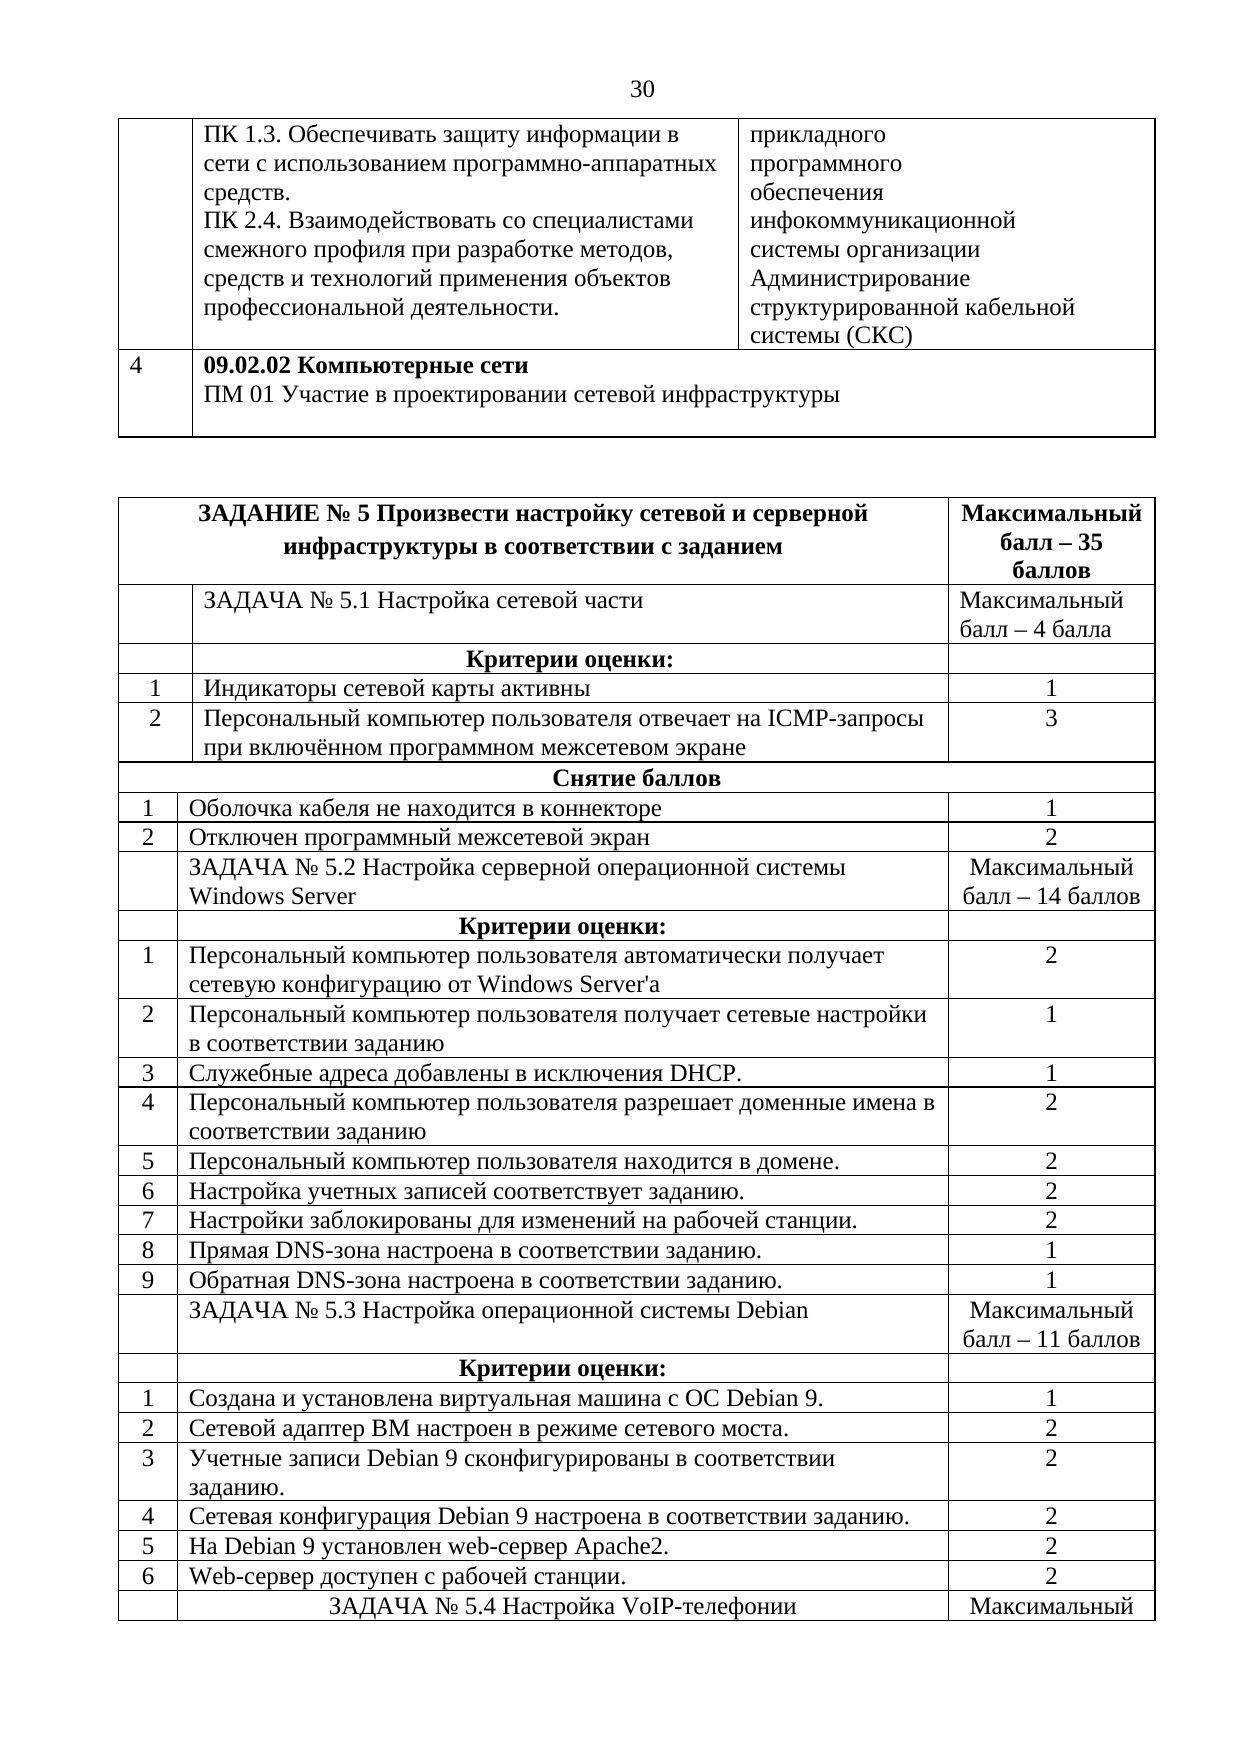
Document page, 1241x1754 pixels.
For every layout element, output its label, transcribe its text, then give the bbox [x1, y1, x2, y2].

table_cell Критерии оценки: [178, 911, 948, 939]
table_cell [193, 119, 738, 349]
table_cell 5 [119, 1146, 177, 1175]
table_cell [119, 644, 192, 672]
table_header Максимальный балл – 35 баллов [949, 498, 1154, 584]
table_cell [949, 1591, 1154, 1619]
table_cell [119, 852, 177, 910]
table_cell 2 [119, 999, 177, 1057]
table_cell Критерии оценки: [178, 1354, 948, 1382]
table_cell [739, 119, 1154, 349]
table_cell 3 [119, 1443, 177, 1500]
table_cell 2 [949, 1413, 1154, 1442]
table_cell Персональный компьютер пользователя находится в домене. [178, 1146, 948, 1175]
table_cell 2 [949, 1146, 1154, 1175]
table_cell 4 [119, 1501, 177, 1530]
table_cell Настройки заблокированы для изменений на рабочей станции. [178, 1206, 948, 1234]
table_cell 1 [949, 1265, 1154, 1294]
table_cell Учетные записи Debian 9 сконфигурированы в соответствии заданию. [178, 1443, 948, 1500]
table_cell ЗАДАЧА № 5.1 Настройка сетевой части [193, 585, 948, 643]
table_cell Служебные адреса добавлены в исключения DHCP. [178, 1058, 948, 1086]
table_cell 2 [119, 703, 192, 761]
table_cell 6 [119, 1561, 177, 1590]
table_cell Максимальный балл – 4 балла [949, 585, 1154, 643]
table_cell 2 [949, 1176, 1154, 1204]
table_cell Оболочка кабеля не находится в коннекторе [178, 793, 948, 821]
table_cell Персональный компьютер пользователя разрешает доменные имена в соответствии заданию [178, 1088, 948, 1145]
table_cell 2 [949, 941, 1154, 998]
table_cell 1 [949, 674, 1154, 702]
table_cell [949, 911, 1154, 939]
table_cell 8 [119, 1235, 177, 1264]
table_cell [119, 1591, 177, 1619]
table_cell 1 [949, 1235, 1154, 1264]
table_cell ЗАДАЧА № 5.3 Настройка операционной системы Debian [178, 1295, 948, 1352]
table_cell Максимальный балл – 11 баллов [949, 1295, 1154, 1352]
table_cell 4 [119, 350, 192, 436]
table_cell Критерии оценки: [193, 644, 948, 672]
table_cell 1 [949, 793, 1154, 821]
table_cell Персональный компьютер пользователя получает сетевые настройки в соответствии заданию [178, 999, 948, 1057]
table_cell 2 [949, 1088, 1154, 1145]
table_cell 2 [949, 823, 1154, 851]
table_cell 3 [119, 119, 192, 349]
table_cell 4 [119, 1088, 177, 1145]
table_cell 1 [119, 674, 192, 702]
table_cell 3 [949, 703, 1154, 761]
table_cell Сетевая конфигурация Debian 9 настроена в соответствии заданию. [178, 1501, 948, 1530]
table_cell 2 [119, 823, 177, 851]
table_cell 1 [949, 1058, 1154, 1086]
table_cell 1 [949, 999, 1154, 1057]
table_cell 2 [949, 1531, 1154, 1560]
table_cell 1 [119, 1383, 177, 1412]
table_cell 1 [949, 1383, 1154, 1412]
table_cell [119, 1354, 177, 1382]
table_cell 1 [119, 793, 177, 821]
table_cell Обратная DNS-зона настроена в соответствии заданию. [178, 1265, 948, 1294]
table_cell [949, 644, 1154, 672]
table_cell Максимальный балл – 14 баллов [949, 852, 1154, 910]
table_cell 7 [119, 1206, 177, 1234]
table_cell Персональный компьютер пользователя автоматически получает сетевую конфигурацию от Windows Server'a [178, 941, 948, 998]
table_cell Web-сервер доступен с рабочей станции. [178, 1561, 948, 1590]
table_cell 2 [949, 1501, 1154, 1530]
table_cell 1 [119, 941, 177, 998]
table_cell 5 [119, 1531, 177, 1560]
table_header Снятие баллов [119, 763, 1154, 792]
table_cell 09.02.02 Компьютерные сети ПМ 01 Участие в проектировании сетевой инфраструктуры [193, 350, 1154, 436]
table_cell Персональный компьютер пользователя отвечает на ICMP-запросы при включённом программном межсетевом экране [193, 703, 948, 761]
table_cell Индикаторы сетевой карты активны [193, 674, 948, 702]
table_cell Отключен программный межсетевой экран [178, 823, 948, 851]
table_cell Прямая DNS-зона настроена в соответствии заданию. [178, 1235, 948, 1264]
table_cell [178, 1591, 948, 1619]
table_cell Сетевой адаптер ВМ настроен в режиме сетевого моста. [178, 1413, 948, 1442]
table_header ЗАДАНИЕ № 5 Произвести настройку сетевой и серверной инфраструктуры в соответствии с заданием [119, 498, 948, 584]
table_cell На Debian 9 установлен web-сервер Apache2. [178, 1531, 948, 1560]
table_cell [949, 1354, 1154, 1382]
table_cell ЗАДАЧА № 5.2 Настройка серверной операционной системы Windows Server [178, 852, 948, 910]
table_cell [119, 911, 177, 939]
table_cell 2 [949, 1561, 1154, 1590]
table_cell 6 [119, 1176, 177, 1204]
table_cell 3 [119, 1058, 177, 1086]
table_cell 2 [949, 1443, 1154, 1500]
table_cell 9 [119, 1265, 177, 1294]
table_cell 2 [949, 1206, 1154, 1234]
table_cell 2 [119, 1413, 177, 1442]
table_cell Создана и установлена виртуальная машина с ОС Debian 9. [178, 1383, 948, 1412]
table_cell [119, 585, 192, 643]
table_cell Настройка учетных записей соответствует заданию. [178, 1176, 948, 1204]
table_cell [119, 1295, 177, 1352]
